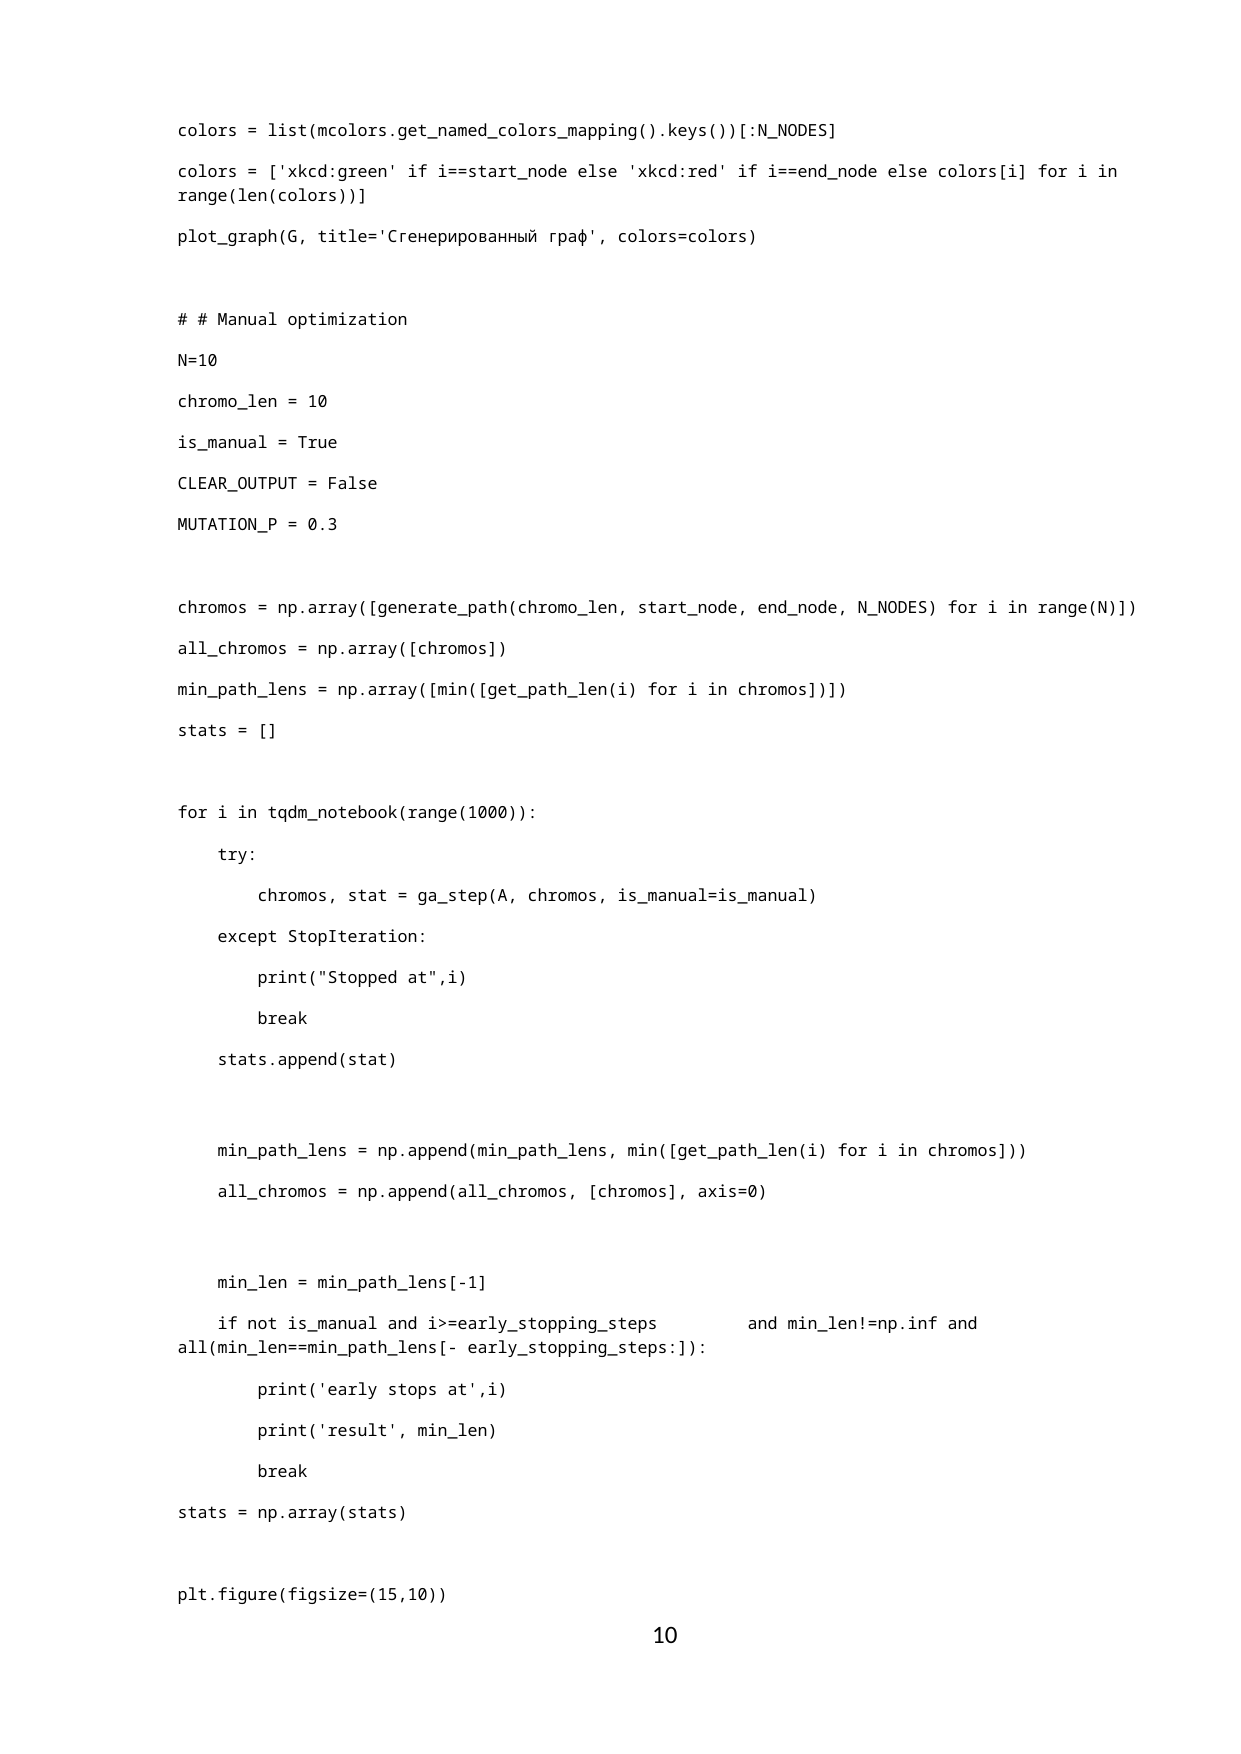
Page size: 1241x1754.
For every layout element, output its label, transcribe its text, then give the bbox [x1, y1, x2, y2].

text colors = list(mcolors.get_named_colors_mapping().keys())[:N_NODES] [177, 118, 1152, 141]
text print("Stopped at",i) [177, 966, 1152, 988]
text CLEAR_OUTPUT = False [177, 472, 1152, 494]
text print('result', min_len) [177, 1418, 1152, 1441]
text stats = [] [177, 719, 1152, 741]
text min_path_lens = np.append(min_path_lens, min([get_path_len(i) for i in chromos])) [177, 1138, 1152, 1161]
text colors = ['xkcd:green' if i==start_node else 'xkcd:red' if i==end_node else colors[i] for i in range(len(colors))] [177, 159, 1152, 206]
text if not is_manual and i>=early_stopping_steps and min_len!=np.inf and all(min_len==min_path_lens[- early_stopping_steps:]): [177, 1312, 1152, 1359]
text print('early stops at',i) [177, 1377, 1152, 1400]
text MUTATION_P = 0.3 [177, 513, 1152, 536]
text stats.append(stat) [177, 1048, 1152, 1071]
text chromos, stat = ga_step(A, chromos, is_manual=is_manual) [177, 883, 1152, 906]
text min_path_lens = np.array([min([get_path_len(i) for i in chromos])]) [177, 677, 1152, 700]
text all_chromos = np.array([chromos]) [177, 636, 1152, 659]
text N=10 [177, 348, 1152, 371]
text break [177, 1007, 1152, 1029]
text stats = np.array(stats) [177, 1501, 1152, 1523]
text for i in tqdm_notebook(range(1000)): [177, 801, 1152, 824]
text is_manual = True [177, 431, 1152, 453]
text try: [177, 842, 1152, 865]
text plt.figure(figsize=(15,10)) [177, 1583, 1152, 1606]
text break [177, 1459, 1152, 1482]
text except StopIteration: [177, 924, 1152, 947]
text plot_graph(G, title='Сгенерированный граф', colors=colors) [177, 225, 1152, 248]
text chromos = np.array([generate_path(chromo_len, start_node, end_node, N_NODES) for i in range(N)]) [177, 595, 1152, 618]
text all_chromos = np.append(all_chromos, [chromos], axis=0) [177, 1180, 1152, 1202]
text chromo_len = 10 [177, 389, 1152, 412]
text min_len = min_path_lens[-1] [177, 1270, 1152, 1293]
text # # Manual optimization [177, 307, 1152, 330]
